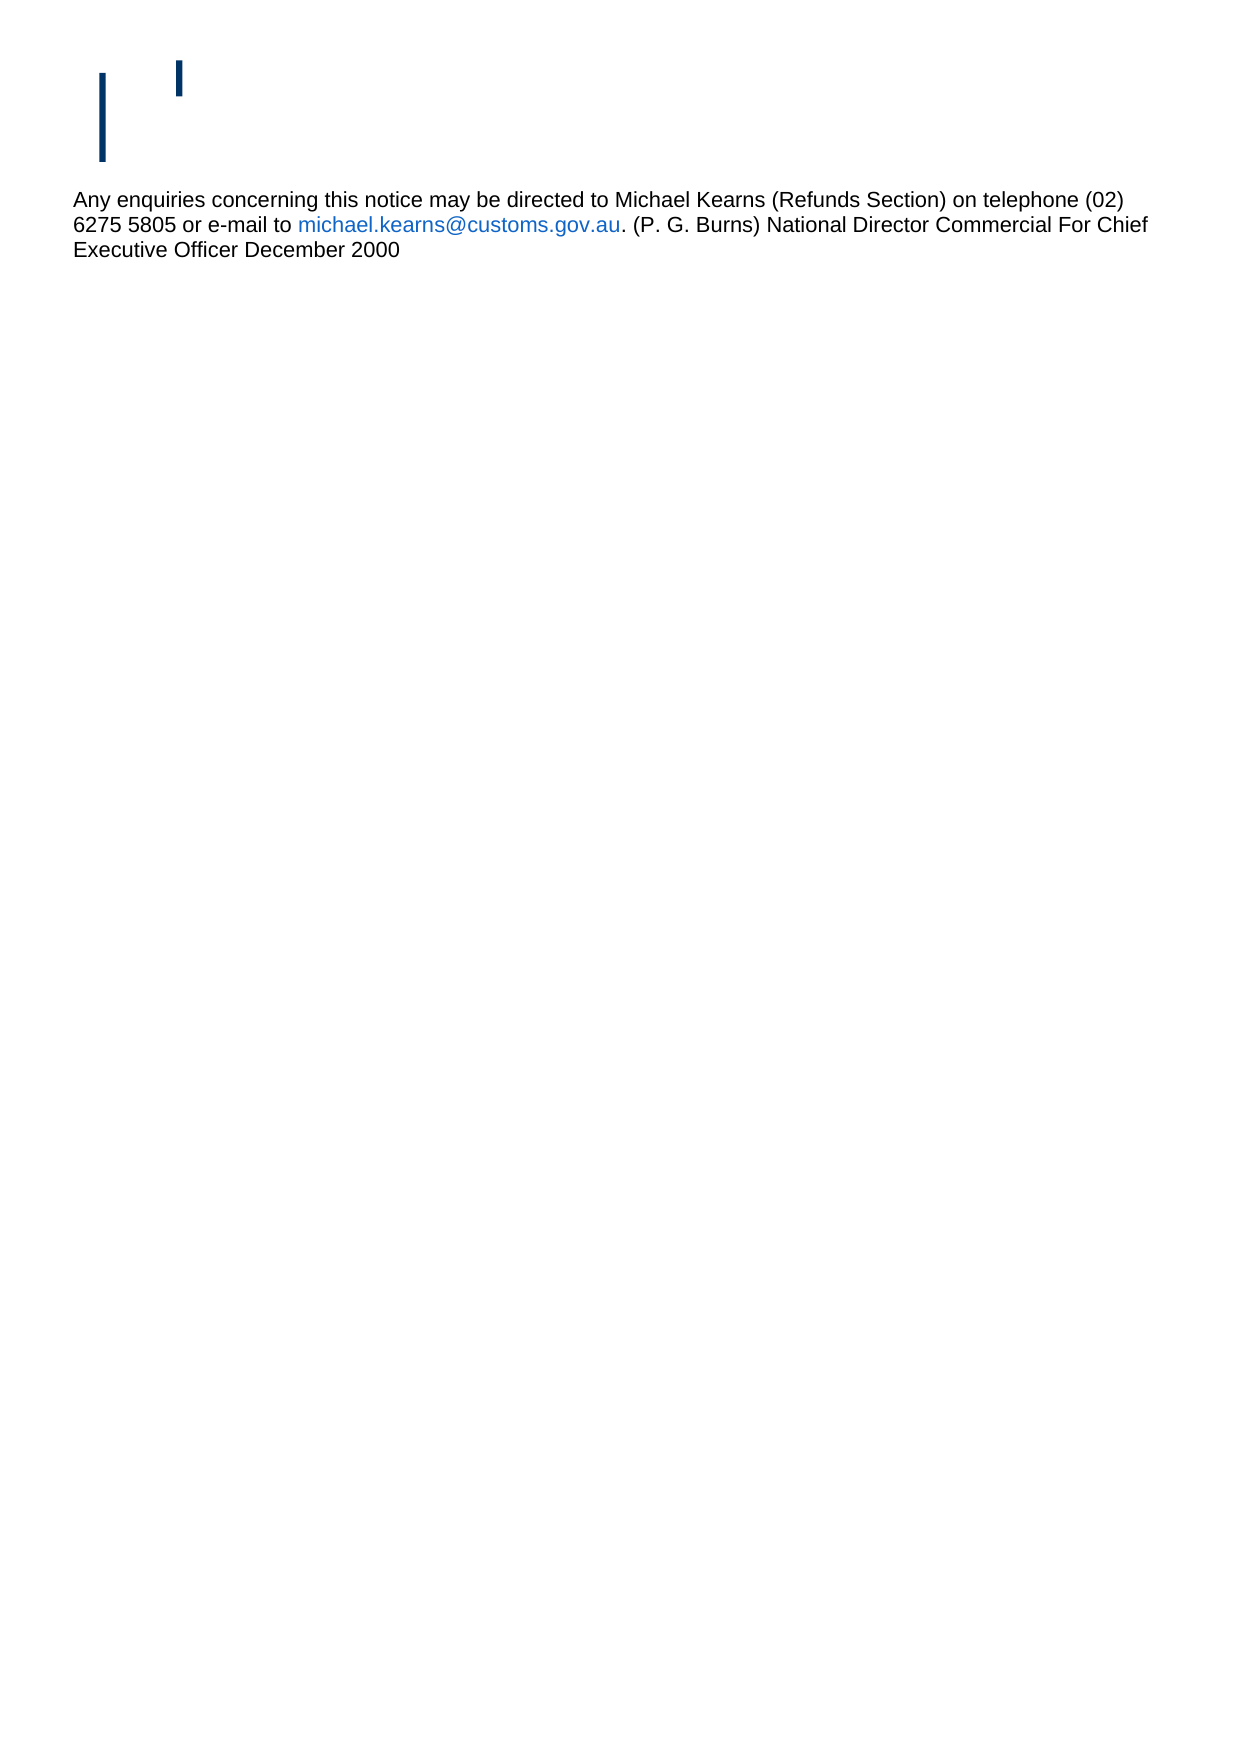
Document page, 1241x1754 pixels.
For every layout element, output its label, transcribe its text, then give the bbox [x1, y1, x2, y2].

text Any enquiries concerning this notice may be directed to Michael Kearns (Refunds Section) on telephone (02) 6275 5805 or e-mail to michael.kearns@customs.gov.au. (P. G. Burns) National Director Commercial For Chief Executive Officer December 2000 [73, 187, 1168, 262]
